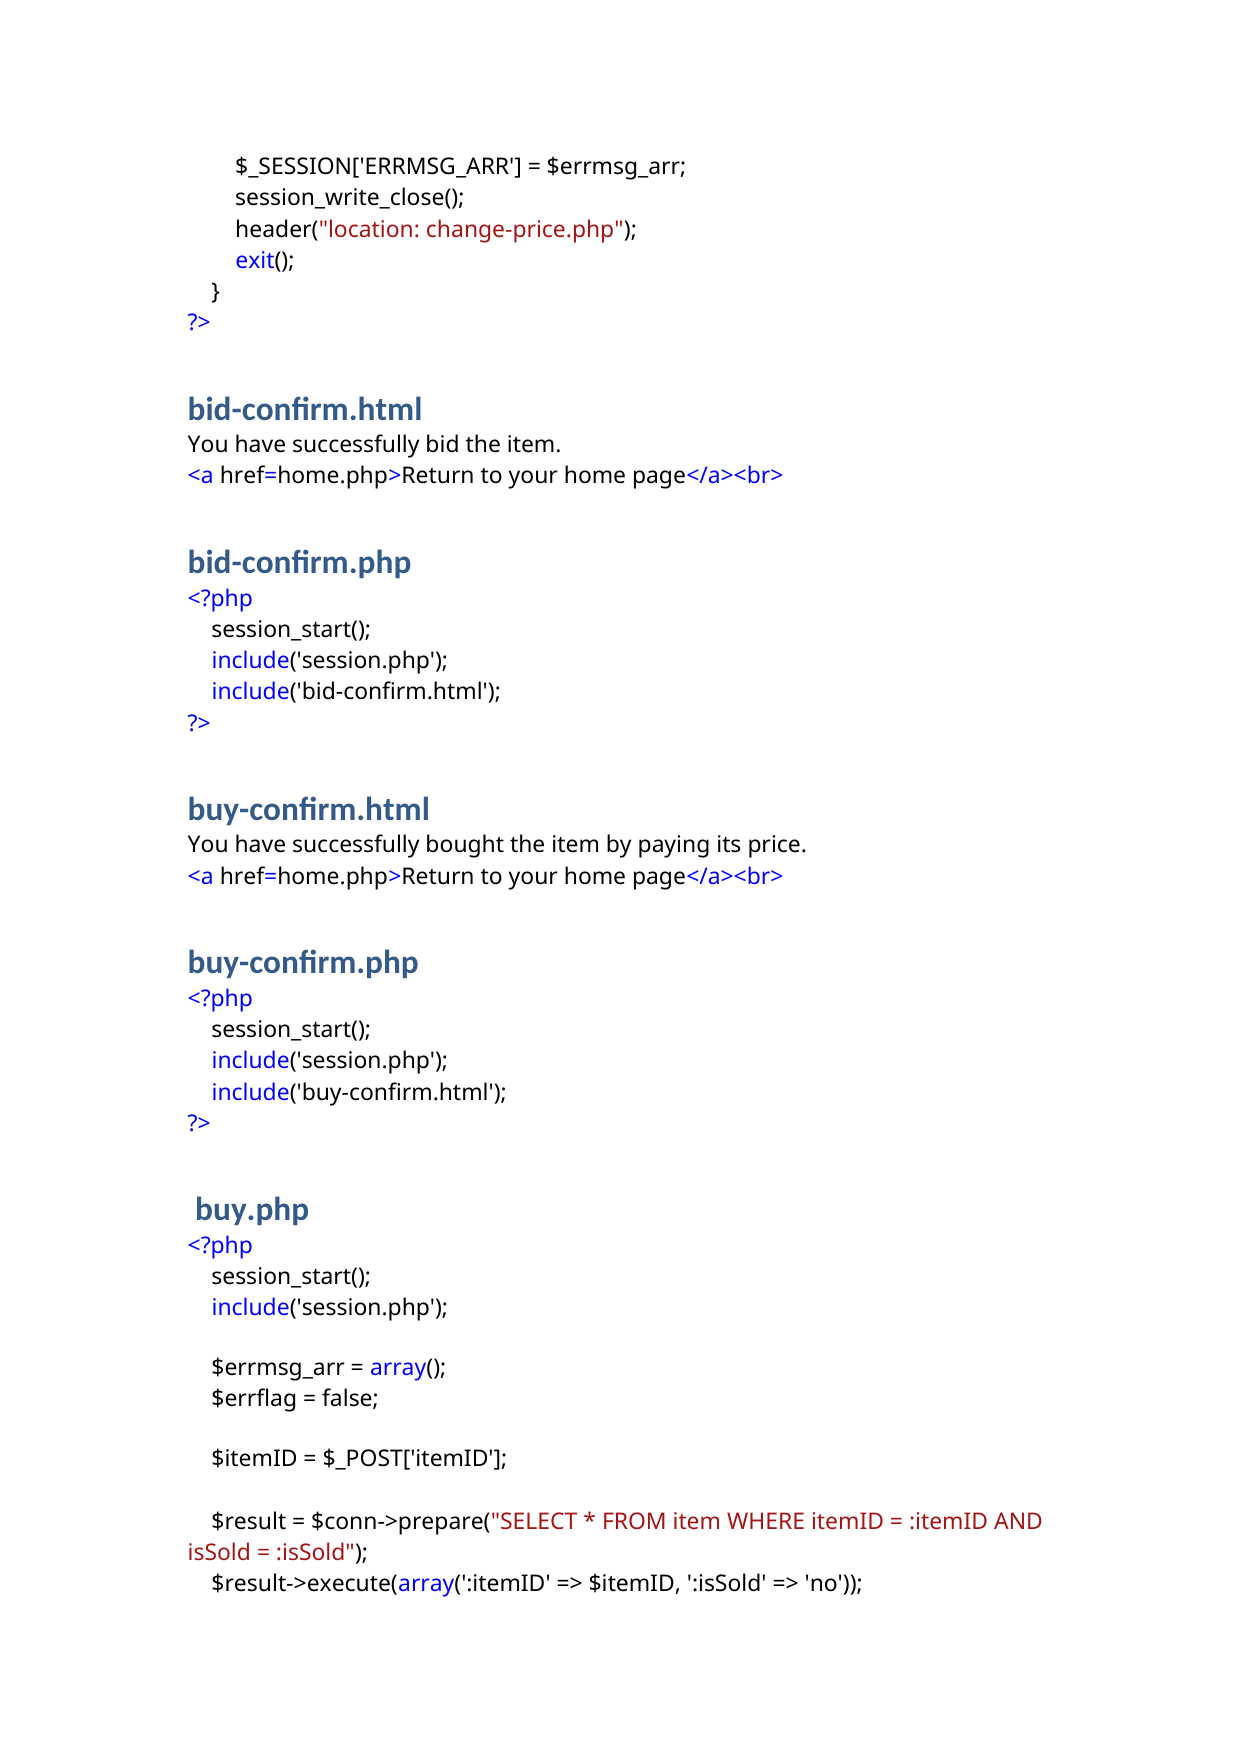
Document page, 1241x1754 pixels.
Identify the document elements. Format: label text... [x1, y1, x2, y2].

text <?php [187, 982, 1053, 1013]
text <a href=home.php>Return to your home page</a><br> [187, 860, 1053, 891]
subtitle buy-confirm.php [187, 941, 1053, 982]
text $result = $conn->prepare("SELECT * FROM item WHERE itemID = :itemID AND isSold = :isSold"); [187, 1505, 1053, 1567]
subtitle bid-confirm.html [187, 387, 1053, 428]
text session_start(); [187, 613, 1053, 644]
text session_start(); [187, 1013, 1053, 1044]
subtitle bid-confirm.php [187, 541, 1053, 581]
text You have successfully bought the item by paying its price. [187, 828, 1053, 860]
text session_start(); [187, 1260, 1053, 1291]
text You have successfully bid the item. [187, 428, 1053, 459]
text $_SESSION['ERRMSG_ARR'] = $errmsg_arr; [187, 150, 1053, 181]
text $itemID = $_POST['itemID']; [187, 1442, 1053, 1474]
text $errmsg_arr = array(); [187, 1351, 1053, 1382]
text <?php [187, 581, 1053, 613]
text ?> [187, 306, 1053, 337]
text } [187, 275, 1053, 306]
text exit(); [187, 244, 1053, 275]
text <a href=home.php>Return to your home page</a><br> [187, 459, 1053, 491]
text include('session.php'); [187, 1291, 1053, 1322]
text include('buy-confirm.html'); [187, 1075, 1053, 1107]
text header("location: change-price.php"); [187, 212, 1053, 244]
text ?> [187, 1107, 1053, 1138]
text <?php [187, 1229, 1053, 1260]
text include('session.php'); [187, 1044, 1053, 1075]
text $result->execute(array(':itemID' => $itemID, ':isSold' => 'no')); [187, 1567, 1053, 1599]
subtitle buy.php [187, 1188, 1053, 1229]
text $errflag = false; [187, 1382, 1053, 1414]
text ?> [187, 706, 1053, 738]
text include('bid-confirm.html'); [187, 675, 1053, 706]
text include('session.php'); [187, 644, 1053, 675]
subtitle buy-confirm.html [187, 788, 1053, 828]
text session_write_close(); [187, 181, 1053, 212]
